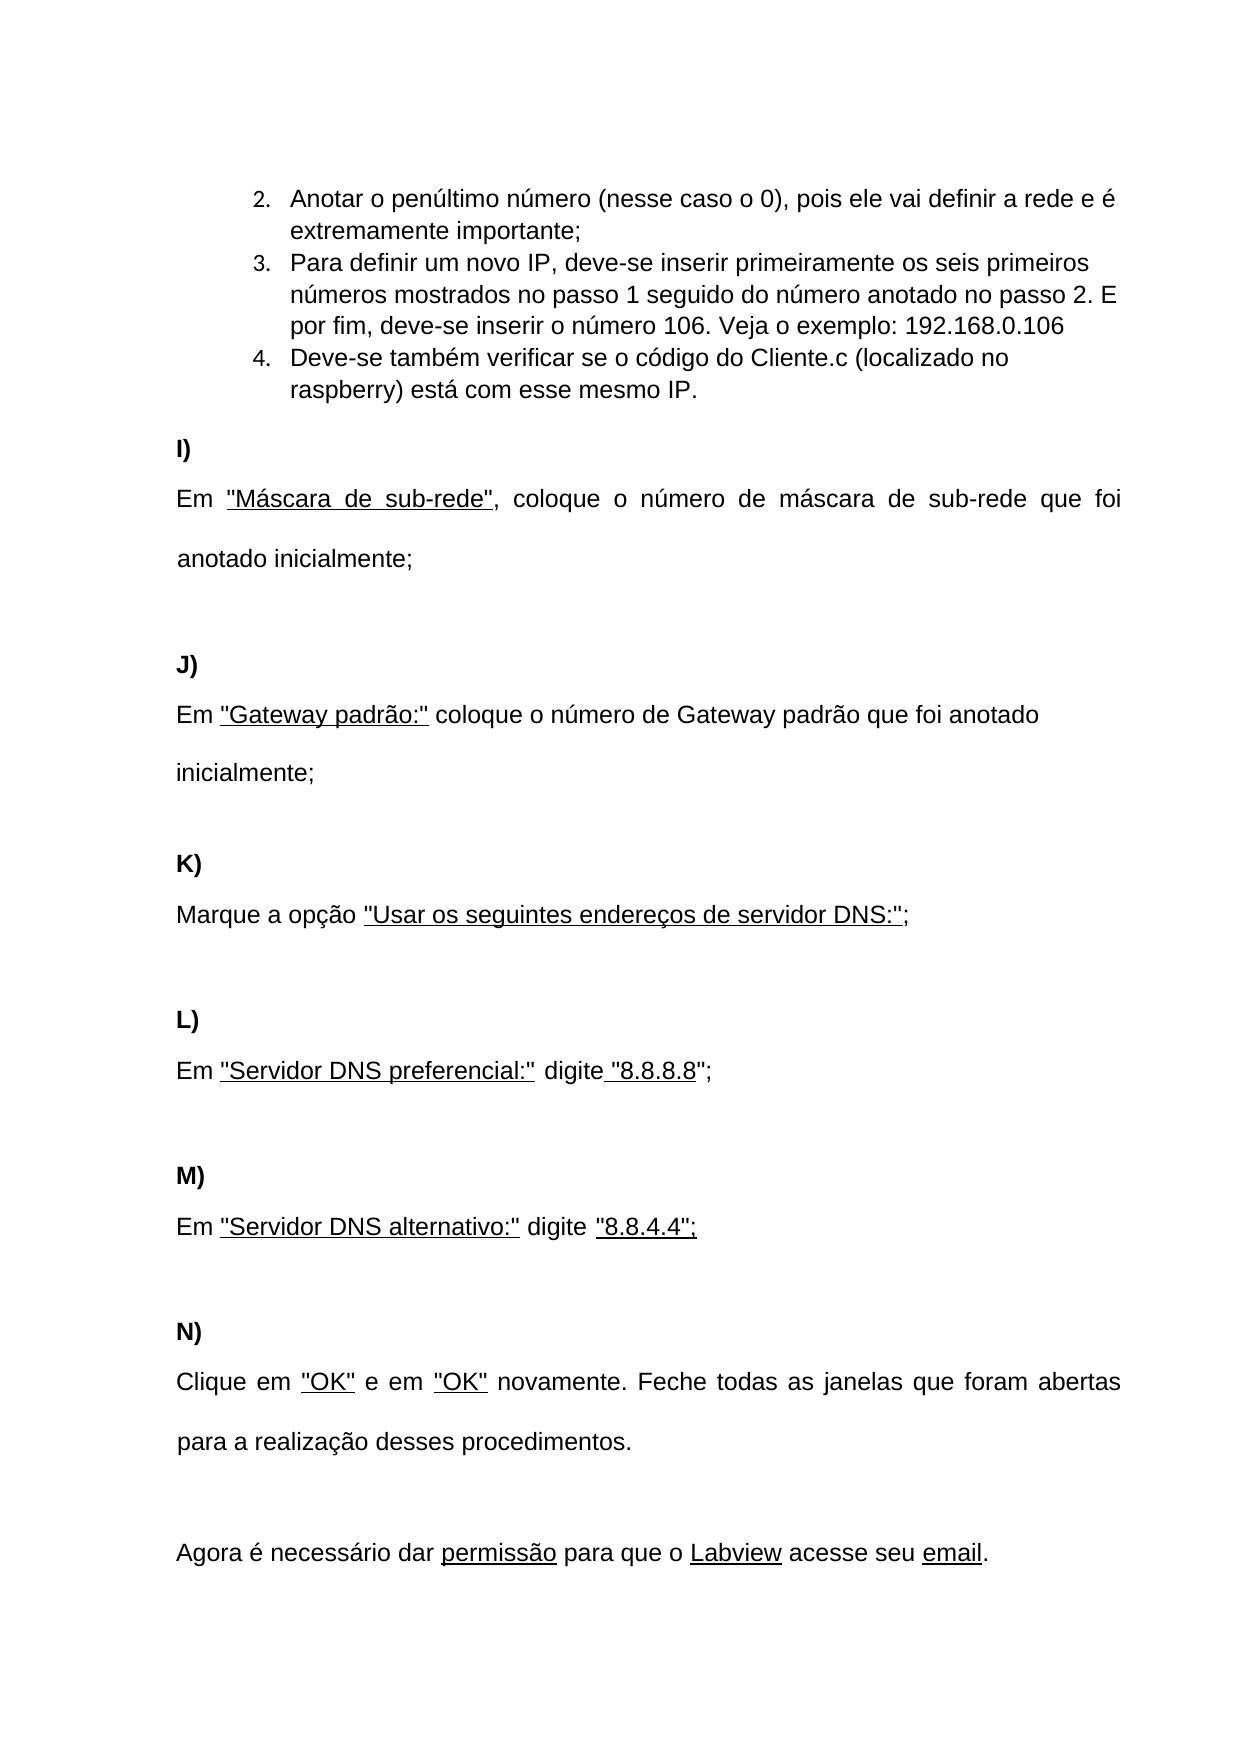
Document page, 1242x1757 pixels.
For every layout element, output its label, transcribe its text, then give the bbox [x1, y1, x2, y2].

text L) [176, 1005, 1123, 1033]
subtitle N) [176, 1316, 1122, 1345]
text Clique em "OK"​ e em "OK"​ novamente. Feche todas as janelas que foram abertas para a realização desses procedimentos. [176, 1367, 1123, 1456]
subtitle I) [176, 433, 1122, 462]
text K) [176, 849, 1123, 878]
text Em "Gateway​ padrão:" coloque o número de Gateway padrão que foi anotado [176, 700, 1123, 729]
text Em "Máscara​ de sub-rede",​ coloque o número de máscara de sub-rede que foi anotado inicialmente; [176, 484, 1123, 573]
list Anotar o penúltimo número (nesse caso o 0), pois ele vai definir a rede e é extremamente importante; [252, 183, 1123, 245]
text M) [176, 1161, 1123, 1189]
text Em "Servidor DNS preferencial:"​ digite​ "8.8.8.8​ ";​ [176, 1055, 1123, 1086]
text inicialmente; [176, 758, 1123, 787]
subtitle J) [176, 650, 1122, 678]
text Marque a opção "Usar os seguintes endereços de servidor DNS:"​ ;​ [176, 899, 1123, 930]
list Para definir um novo IP, deve-se inserir primeiramente os seis primeiros números mostrados no passo 1 seguido do número anotado no passo 2. E por fim, deve-se inserir o número 106. Veja o exemplo: 192.168.0.106 [252, 247, 1123, 340]
text Agora é necessário dar permissão​ para que o ​Labview​ acesse seu ​email​.​ [176, 1537, 1123, 1568]
list Deve-se também verificar se o código do Cliente.c (localizado no raspberry) está com esse mesmo IP. [252, 342, 1123, 404]
text Em "Servidor DNS alternativo:"​ digite ​ "8.8.4.4";​ [176, 1211, 1123, 1241]
